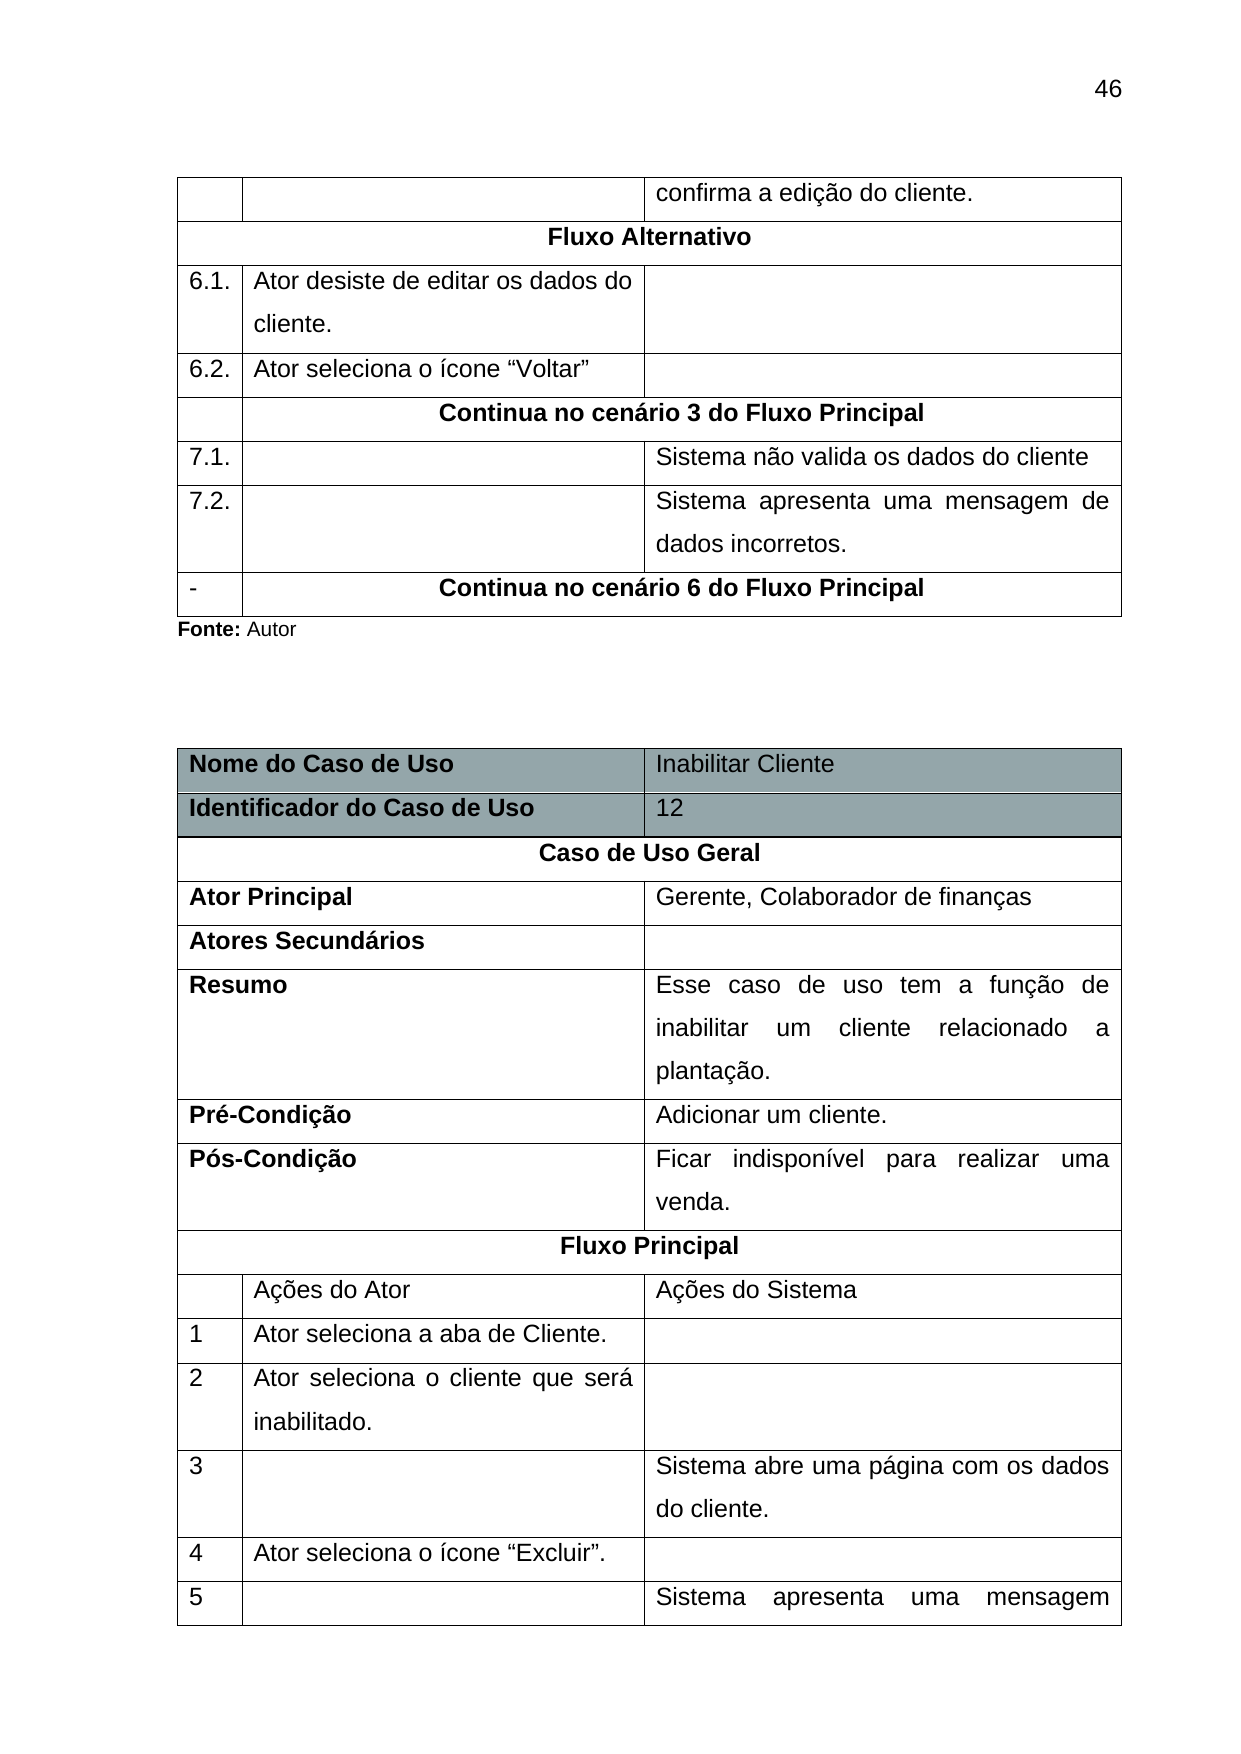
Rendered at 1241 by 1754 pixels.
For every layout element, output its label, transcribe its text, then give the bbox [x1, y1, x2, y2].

table_cell Sistema abre uma página com os dados do cliente. [645, 1451, 1121, 1537]
table_cell Ator seleciona o cliente que será inabilitado. [243, 1364, 644, 1449]
table_cell [243, 178, 644, 221]
table_cell 5 [178, 1582, 242, 1625]
table_cell 4 [178, 1538, 242, 1581]
table_cell Ator seleciona o ícone “Excluir”. [243, 1538, 644, 1581]
table_cell 7.1. [178, 442, 242, 485]
table_cell Ator seleciona o ícone “Voltar” [243, 354, 644, 397]
table_cell [645, 1319, 1121, 1362]
table_cell [645, 354, 1121, 397]
table_cell 2 [178, 1364, 242, 1449]
table_cell [178, 398, 242, 441]
text Fonte: Autor [177, 617, 1122, 641]
table_cell 7.2. [178, 486, 242, 572]
table_cell 3 [178, 1451, 242, 1537]
table_cell 1 [178, 1319, 242, 1362]
table_cell [243, 1451, 644, 1537]
table_cell [645, 266, 1121, 352]
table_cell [645, 178, 1121, 221]
table_cell 6.2. [178, 354, 242, 397]
table_cell [243, 442, 644, 485]
table_cell Esse caso de uso tem a função de inabilitar um cliente relacionado a plantação. [645, 970, 1121, 1099]
table_header Inabilitar Cliente [645, 749, 1121, 792]
table_cell Ator desiste de editar os dados do cliente. [243, 266, 644, 352]
table_header Nome do Caso de Uso [178, 749, 644, 792]
table_cell Ator seleciona a aba de Cliente. [243, 1319, 644, 1362]
table_cell Pré-Condição [178, 1100, 644, 1143]
table_cell Sistema apresenta uma mensagem de dados incorretos. [645, 486, 1121, 572]
table_cell Fluxo Alternativo [178, 222, 1121, 265]
table_cell 7 [178, 178, 242, 221]
table_cell - [178, 573, 242, 616]
table_cell Identificador do Caso de Uso [178, 794, 644, 836]
table_cell Ações do Sistema [645, 1275, 1121, 1318]
table_cell Fluxo Principal [178, 1231, 1121, 1274]
table_cell Continua no cenário 6 do Fluxo Principal [243, 573, 1121, 616]
table_cell Resumo [178, 970, 644, 1099]
table_cell [645, 1364, 1121, 1449]
table_cell [645, 926, 1121, 969]
table_cell [645, 1538, 1121, 1581]
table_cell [645, 1582, 1121, 1625]
table_cell Ficar indisponível para realizar uma venda. [645, 1144, 1121, 1230]
table_cell [243, 486, 644, 572]
table_cell Gerente, Colaborador de finanças [645, 882, 1121, 924]
table_cell Sistema não valida os dados do cliente [645, 442, 1121, 485]
table_cell Pós-Condição [178, 1144, 644, 1230]
table_cell 12 [645, 794, 1121, 836]
table_cell [178, 1275, 242, 1318]
table_cell Continua no cenário 3 do Fluxo Principal [243, 398, 1121, 441]
table_cell Ações do Ator [243, 1275, 644, 1318]
table_cell Ator Principal [178, 882, 644, 924]
table_cell Adicionar um cliente. [645, 1100, 1121, 1143]
table_cell Atores Secundários [178, 926, 644, 969]
table_cell Caso de Uso Geral [178, 838, 1121, 881]
table_cell [243, 1582, 644, 1625]
table_cell 6.1. [178, 266, 242, 352]
